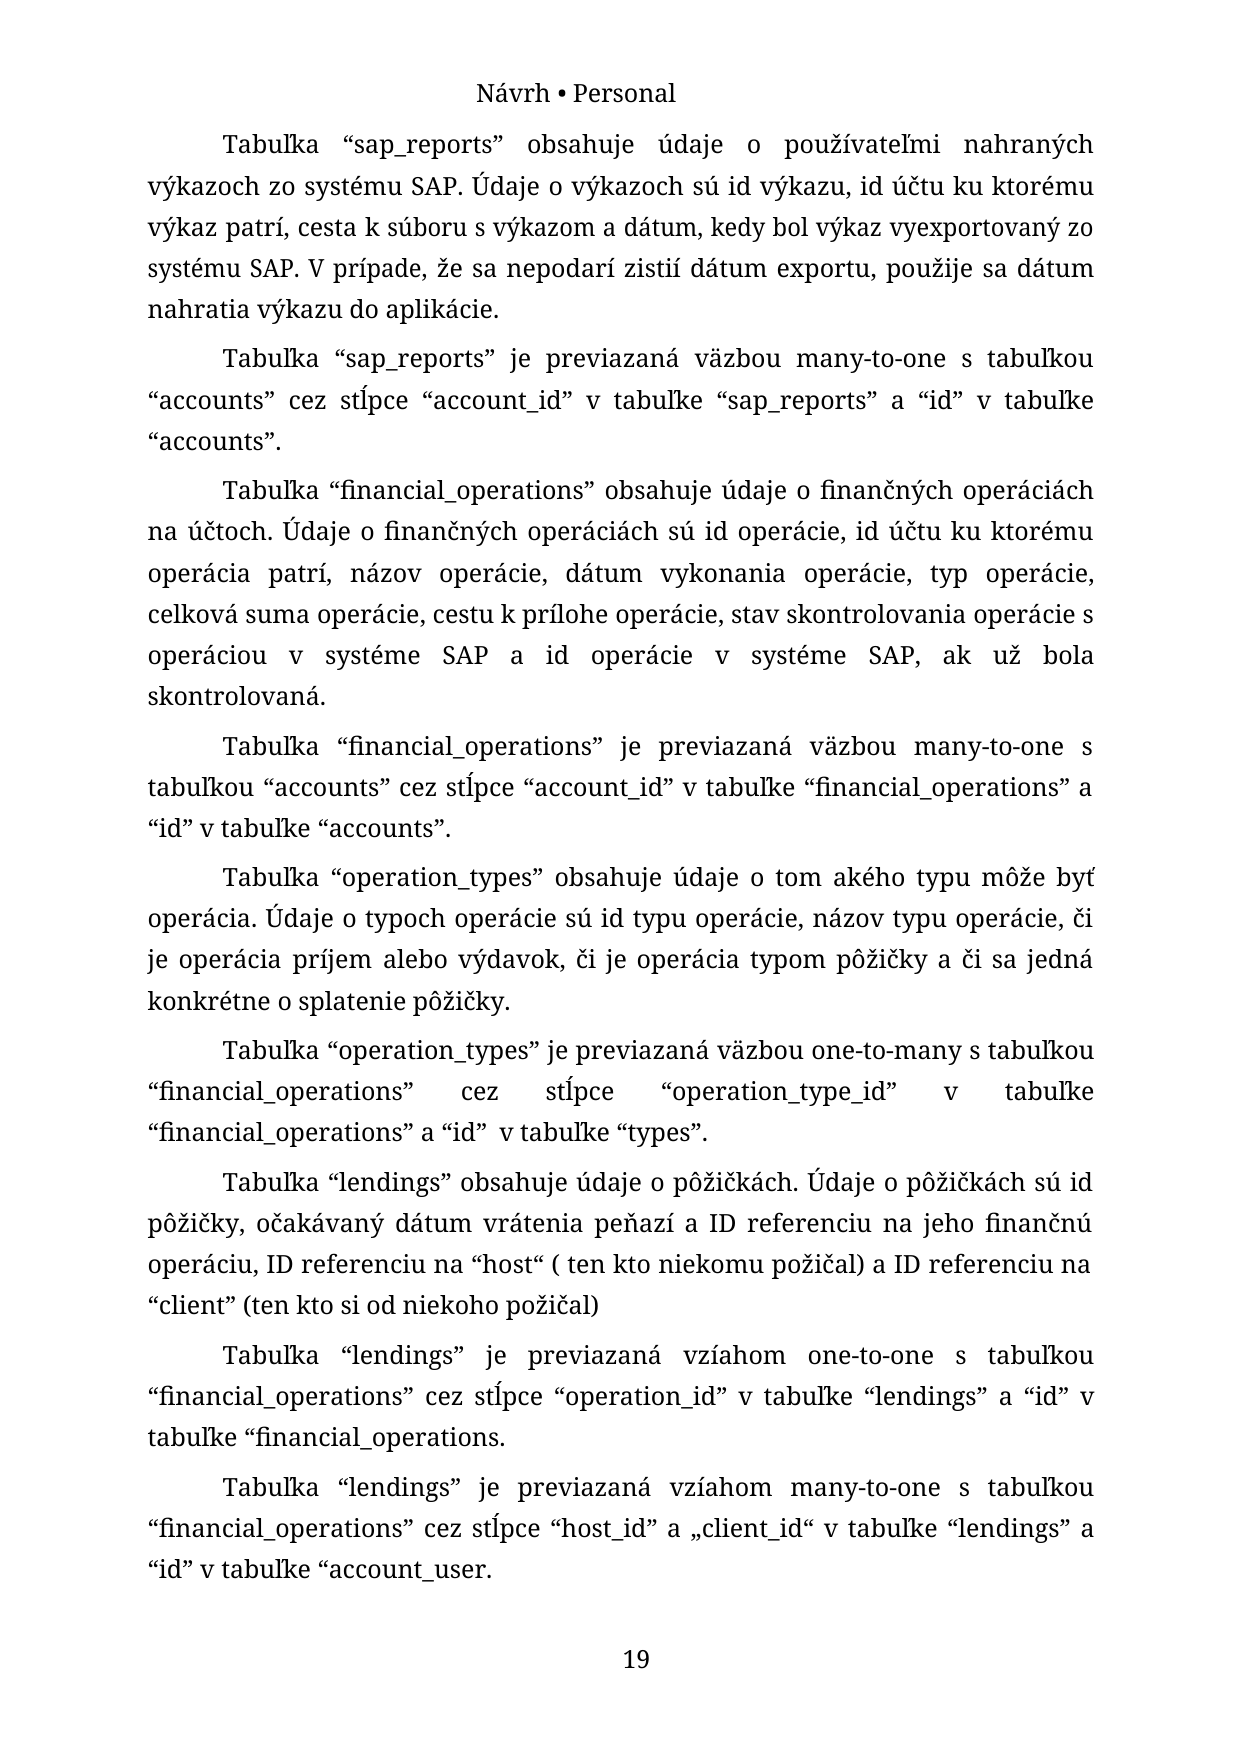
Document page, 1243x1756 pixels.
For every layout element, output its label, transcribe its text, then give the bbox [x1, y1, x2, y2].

text Tabuľka “operation_types” obsahuje údaje o tom akého typu môže byť operácia. Údaje o typoch operácie sú id typu operácie, názov typu operácie, či je operácia príjem alebo výdavok, či je operácia typom pôžičky a či sa jedná konkrétne o splatenie pôžičky. [147, 860, 1094, 1017]
text Tabuľka “operation_types” je previazaná väzbou one-to-many s tabuľkou “ﬁnancial_operations” cez stĺpce “operation_type_id” v tabuľke “ﬁnancial_operations” a “id” v tabuľke “types”. [147, 1033, 1094, 1149]
text Tabuľka “ﬁnancial_operations” je previazaná väzbou many-to-one s tabuľkou “accounts” cez stĺpce “account_id” v tabuľke “ﬁnancial_operations” a “id” v tabuľke “accounts”. [147, 728, 1094, 844]
text Tabuľka “lendings” je previazaná vzíahom many-to-one s tabuľkou “ﬁnancial_operations” cez stĺpce “host_id” a „client_id“ v tabuľke “lendings” a “id” v tabuľke “account_user. [147, 1469, 1094, 1586]
text Tabuľka “sap_reports” obsahuje údaje o používateľmi nahraných výkazoch zo systému SAP. Údaje o výkazoch sú id výkazu, id účtu ku ktorému výkaz patrí, cesta k súboru s výkazom a dátum, kedy bol výkaz vyexportovaný zo systému SAP. V prípade, že sa nepodarí zistií dátum exportu, použije sa dátum nahratia výkazu do aplikácie. [147, 127, 1094, 326]
text Tabuľka “lendings” obsahuje údaje o pôžičkách. Údaje o pôžičkách sú id pôžičky, očakávaný dátum vrátenia peňazí a ID referenciu na jeho finančnú operáciu, ID referenciu na “host“ ( ten kto niekomu požičal) a ID referenciu na “client” (ten kto si od niekoho požičal) [147, 1164, 1093, 1322]
text Tabuľka “sap_reports” je previazaná väzbou many-to-one s tabuľkou “accounts” cez stĺpce “account_id” v tabuľke “sap_reports” a “id” v tabuľke “accounts”. [147, 341, 1094, 457]
text Tabuľka “ﬁnancial_operations” obsahuje údaje o ﬁnančných operáciách na účtoch. Údaje o ﬁnančných operáciách sú id operácie, id účtu ku ktorému operácia patrí, názov operácie, dátum vykonania operácie, typ operácie, celková suma operácie, cestu k prílohe operácie, stav skontrolovania operácie s operáciou v systéme SAP a id operácie v systéme SAP, ak už bola skontrolovaná. [147, 473, 1094, 713]
text Tabuľka “lendings” je previazaná vzíahom one-to-one s tabuľkou “ﬁnancial_operations” cez stĺpce “operation_id” v tabuľke “lendings” a “id” v tabuľke “ﬁnancial_operations. [147, 1337, 1094, 1454]
